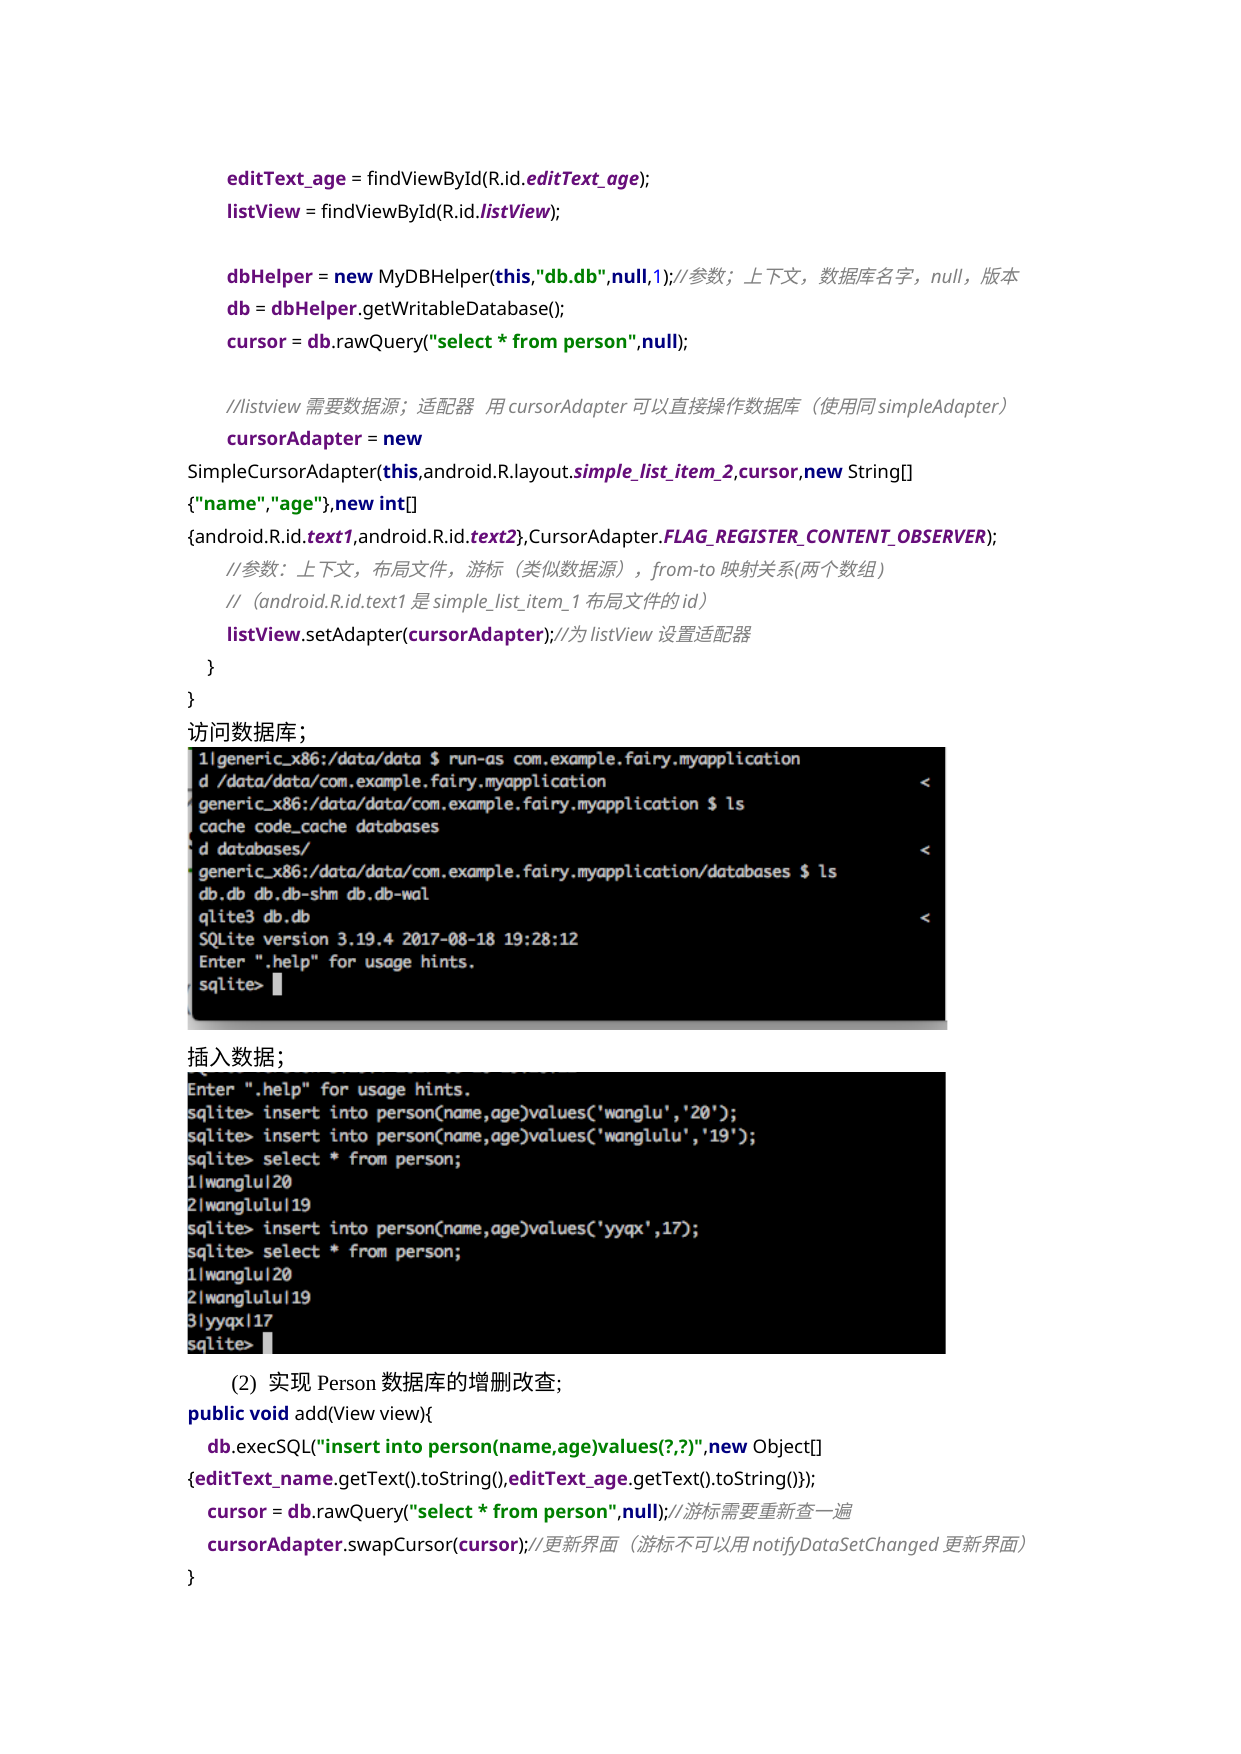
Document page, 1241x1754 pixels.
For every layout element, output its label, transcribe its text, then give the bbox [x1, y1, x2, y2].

list 实现Person数据库的增删改查; [231, 1364, 1053, 1397]
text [187, 1397, 1053, 1592]
text 访问数据库； [187, 714, 1053, 747]
text 插入数据； [187, 1039, 1053, 1072]
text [187, 162, 1053, 714]
picture [187, 747, 948, 1030]
picture [187, 1072, 946, 1354]
